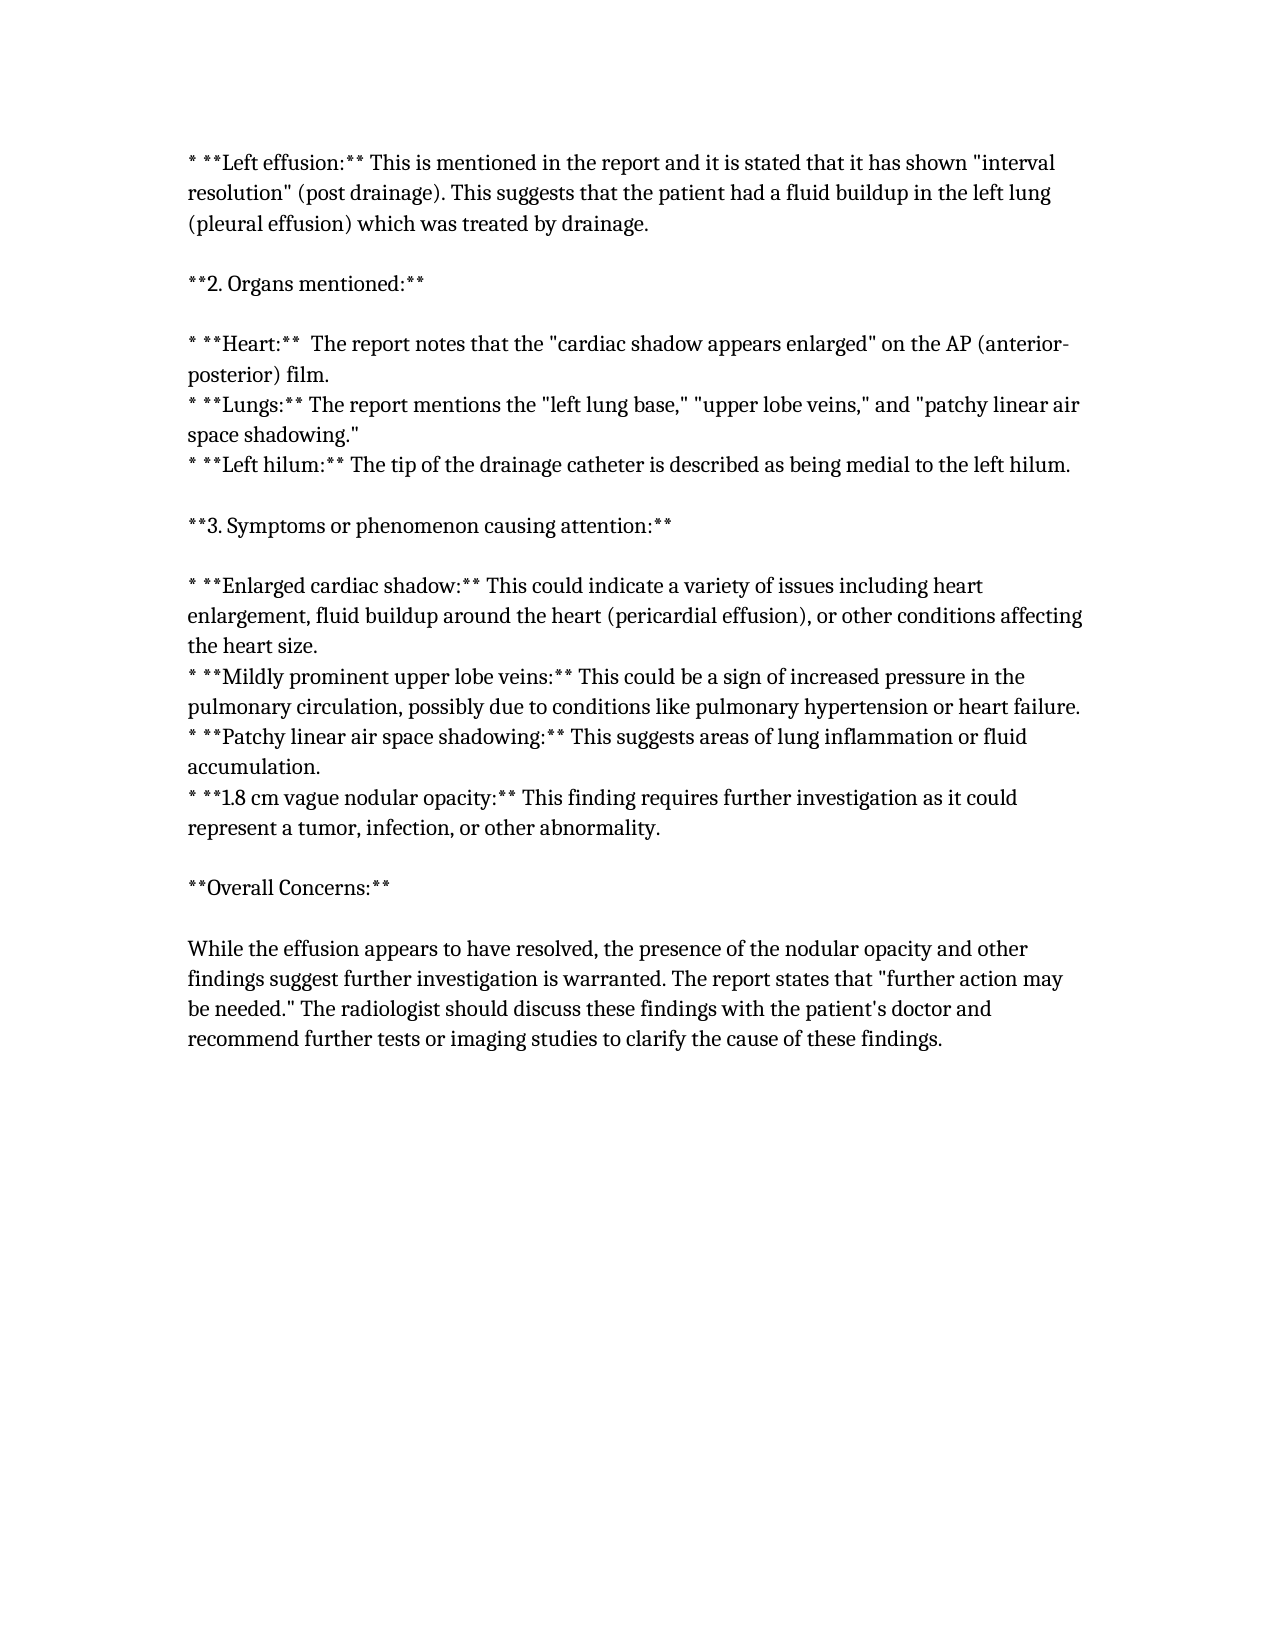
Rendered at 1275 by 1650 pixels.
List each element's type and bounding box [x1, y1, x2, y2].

text [187, 150, 1087, 1052]
